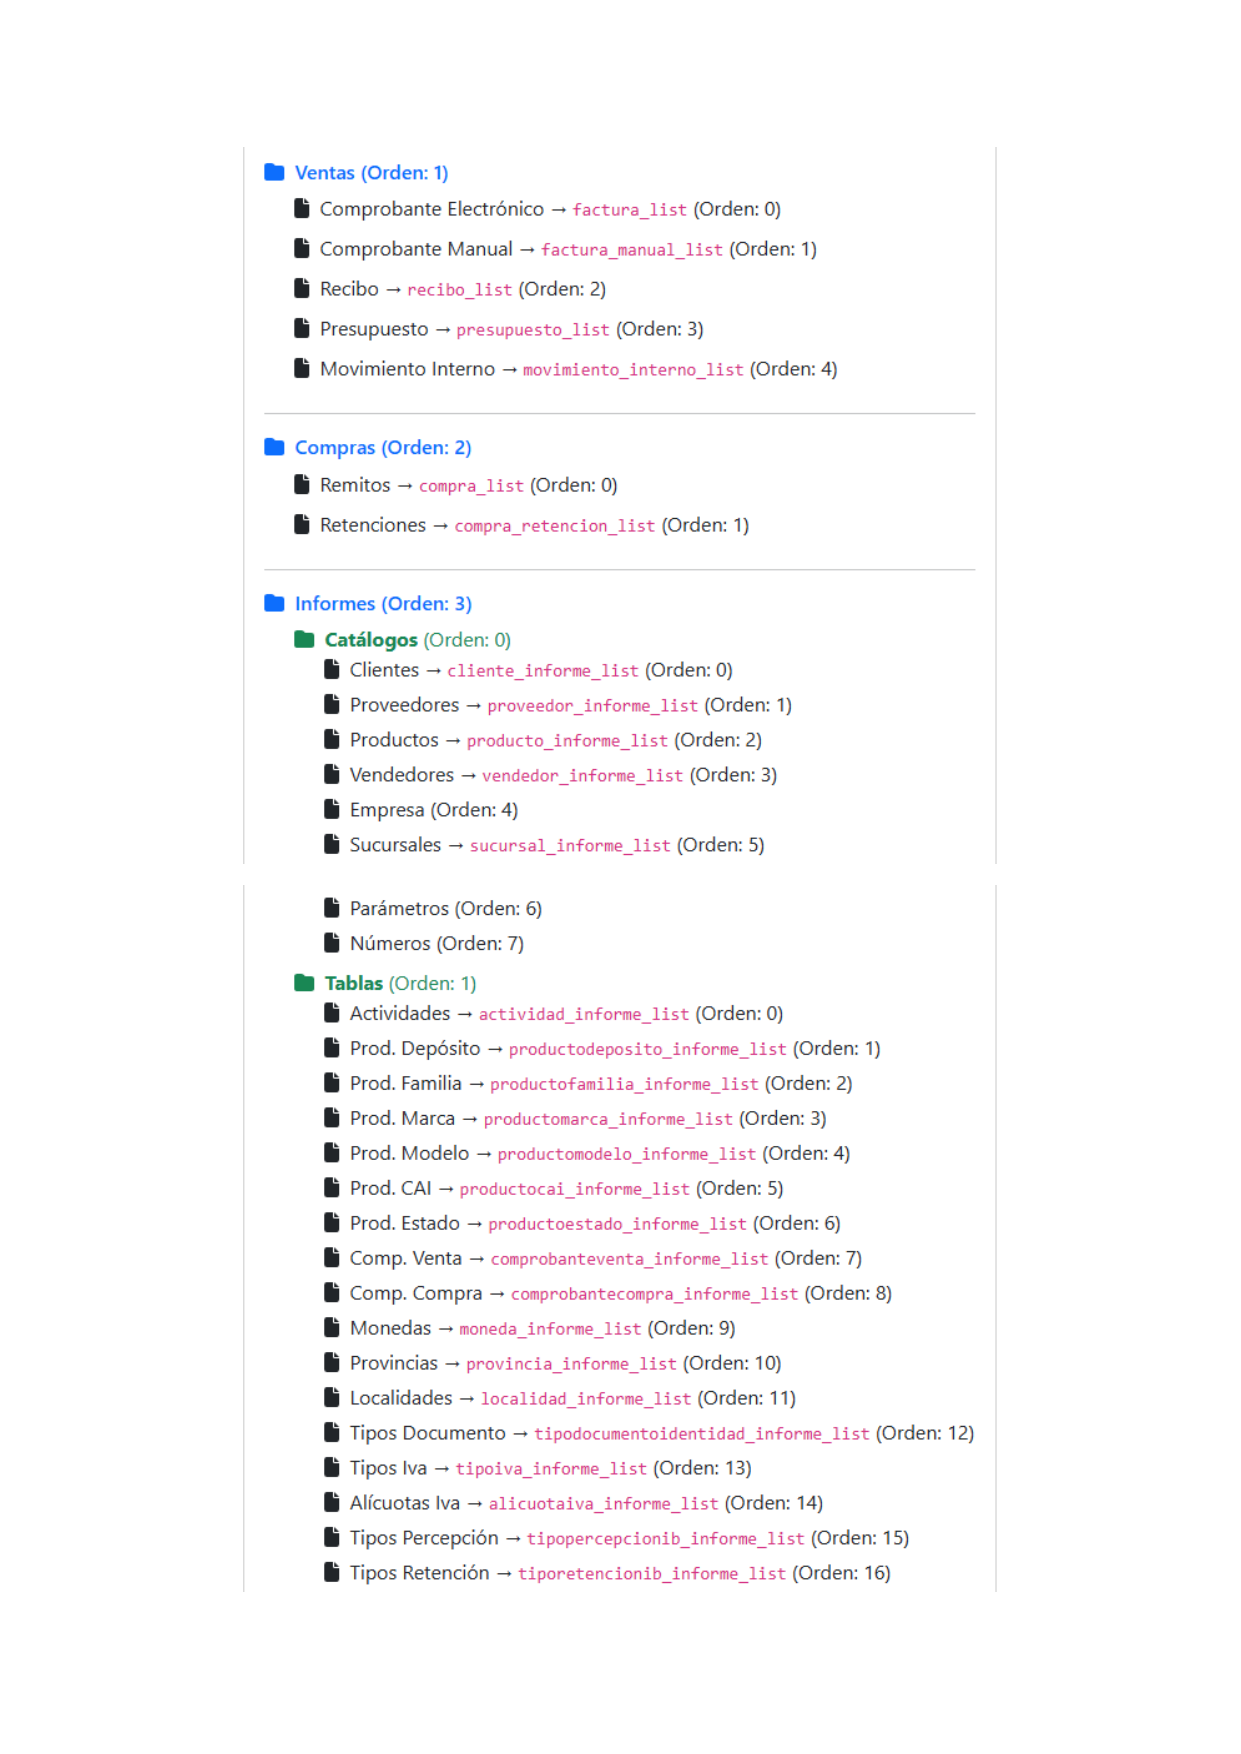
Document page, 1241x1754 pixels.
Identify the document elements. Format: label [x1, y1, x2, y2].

picture [242, 885, 998, 1592]
picture [242, 147, 998, 864]
